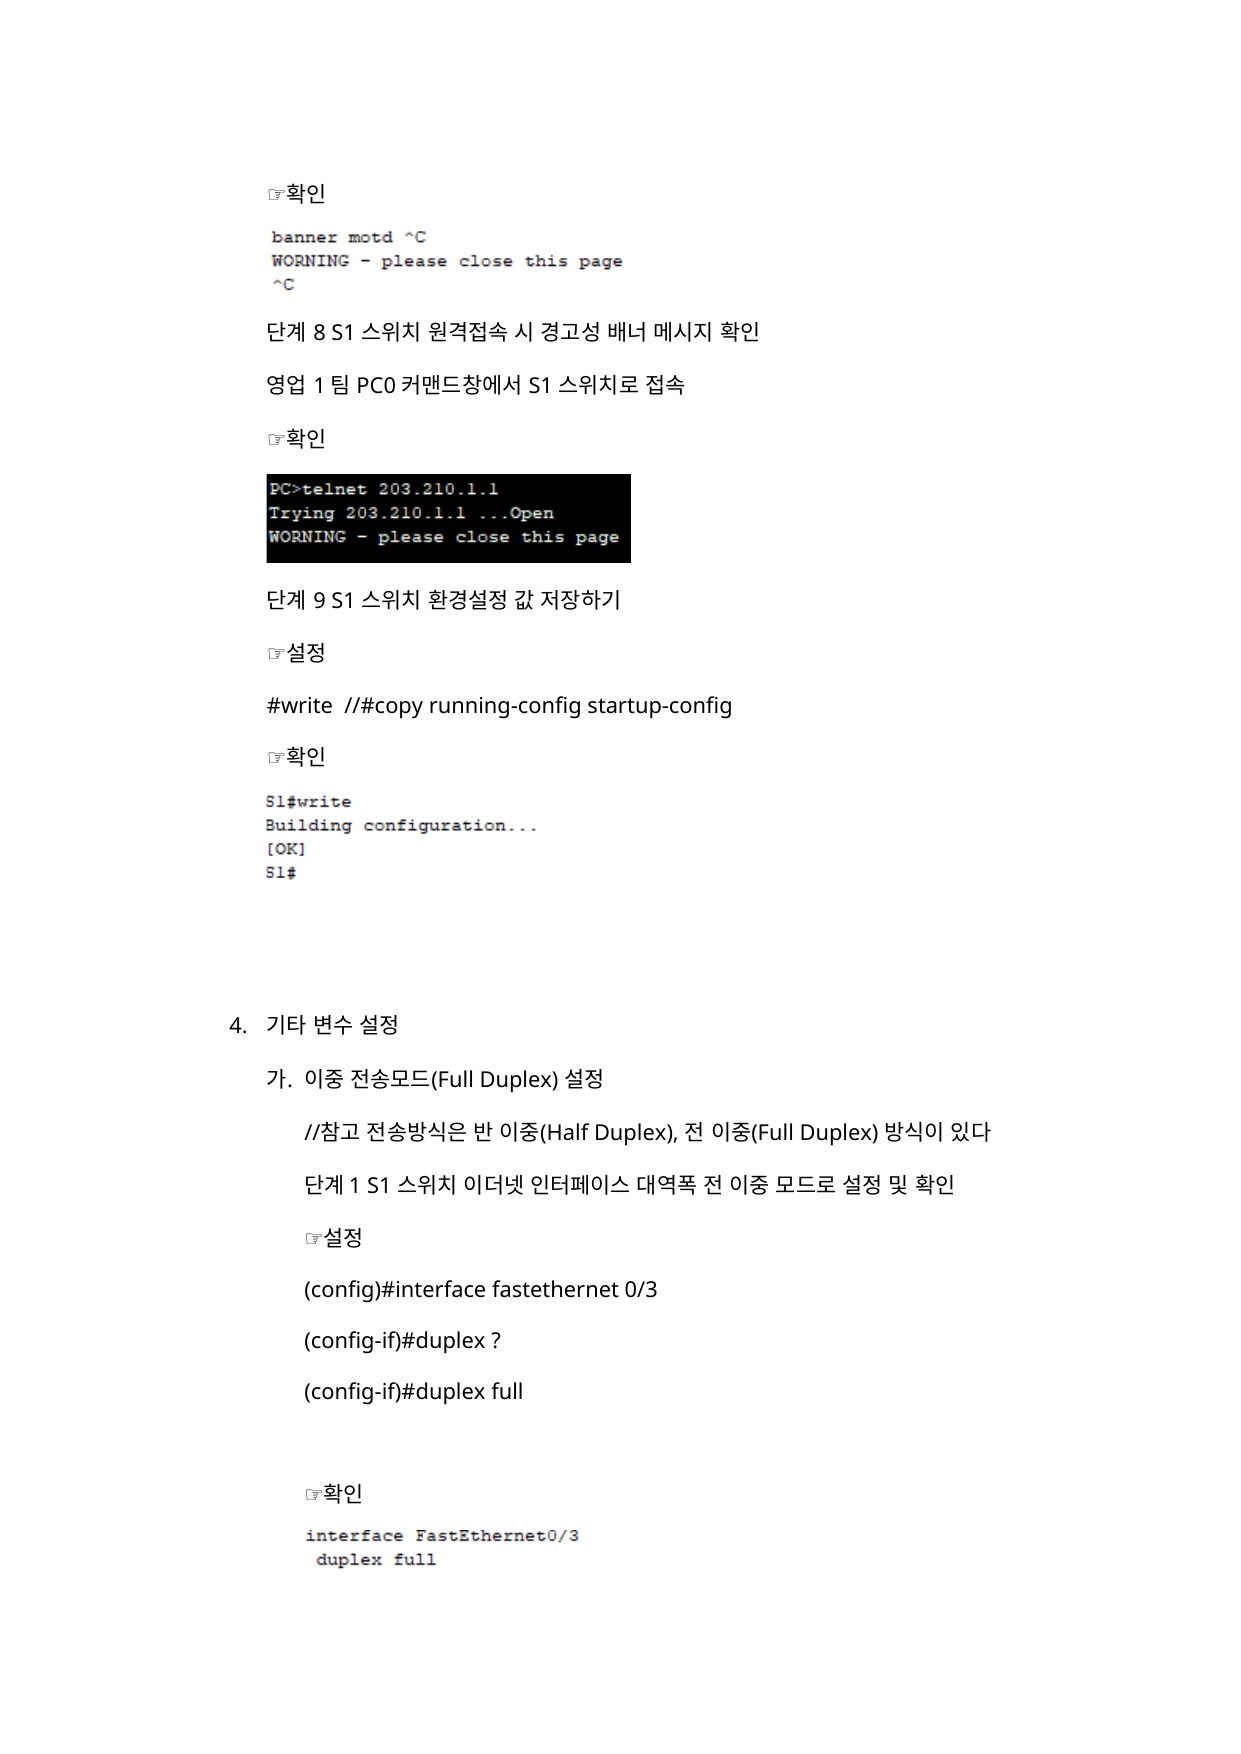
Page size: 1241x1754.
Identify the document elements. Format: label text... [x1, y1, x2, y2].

picture [266, 793, 547, 886]
list //참고 전송방식은 반 이중(Half Duplex), 전 이중(Full Duplex) 방식이 있다 [304, 1115, 1090, 1146]
list 단계 8 S1 스위치 원격접속 시 경고성 배너 메시지 확인 [267, 315, 1090, 347]
list (config)#interface fastethernet 0/3 [304, 1274, 1090, 1304]
list ☞확인 [267, 740, 1090, 772]
picture [266, 230, 633, 295]
list 단계1 S1 스위치 이더넷 인터페이스 대역폭 전 이중 모드로 설정 및 확인 [304, 1168, 1090, 1199]
list (config-if)#duplex ? [304, 1325, 1090, 1355]
list (config-if)#duplex full [304, 1376, 1090, 1406]
list 단계 9 S1 스위치 환경설정 값 저장하기 [267, 583, 1090, 615]
picture [266, 474, 631, 563]
list ☞설정 [304, 1221, 1090, 1253]
picture [304, 1530, 586, 1570]
list ☞확인 [304, 1477, 1090, 1509]
list ☞확인 [267, 177, 1090, 209]
list #write //#copy running-config startup-config [267, 689, 1090, 719]
list 기타 변수 설정 [229, 1008, 1090, 1040]
list 이중 전송모드(Full Duplex) 설정 [267, 1062, 1090, 1093]
list ☞설정 [267, 636, 1090, 668]
list ☞확인 [267, 422, 1090, 453]
list 영업 1팀 PC0 커맨드창에서 S1 스위치로 접속 [267, 368, 1090, 400]
